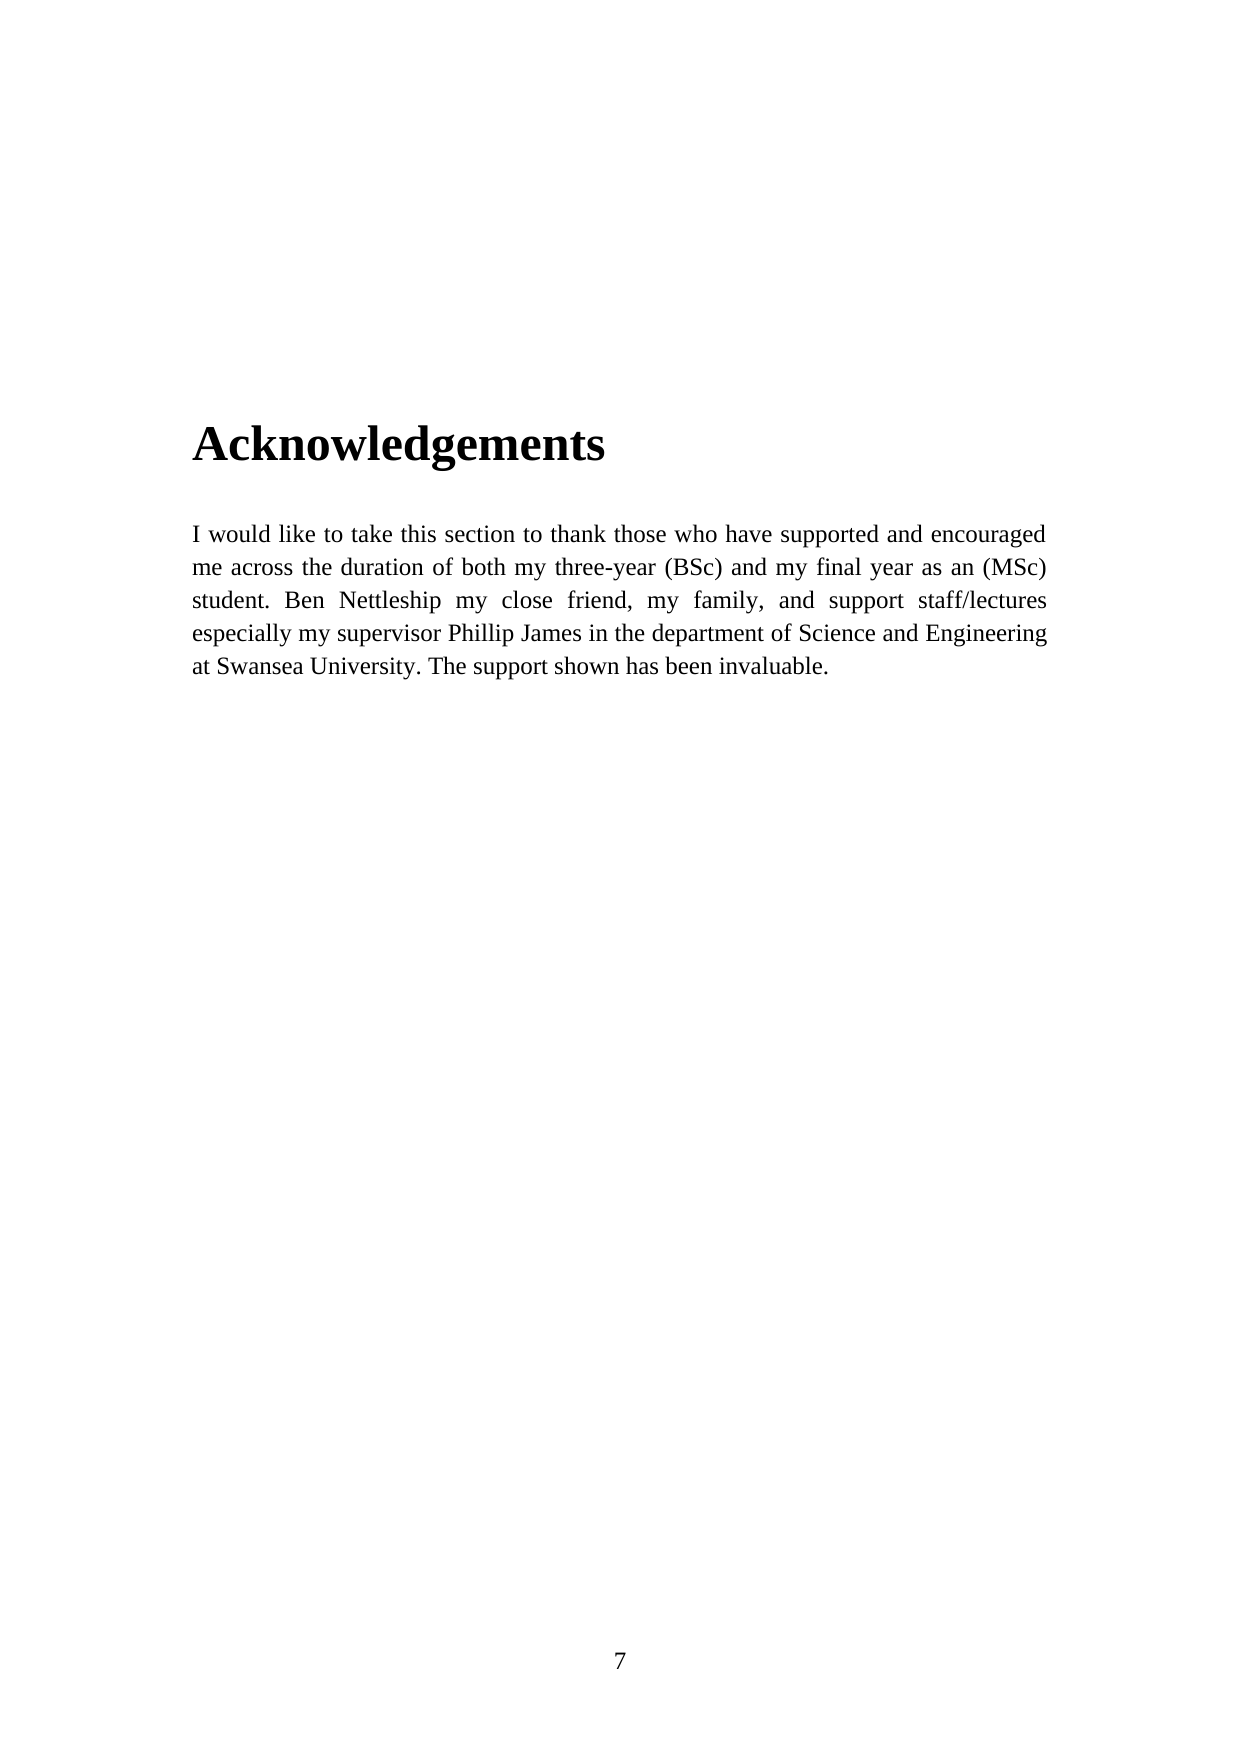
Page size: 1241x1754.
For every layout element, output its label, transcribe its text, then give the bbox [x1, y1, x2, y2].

subtitle Acknowledgements [192, 414, 1048, 471]
text I would like to take this section to thank those who have supported and encouraged me across the duration of both my three-year (BSc) and my final year as an (MSc) student. Ben Nettleship my close friend, my family, and support staff/lectures especially my supervisor Phillip James in the department of Science and Engineering at Swansea University. The support shown has been invaluable. [192, 519, 1048, 680]
